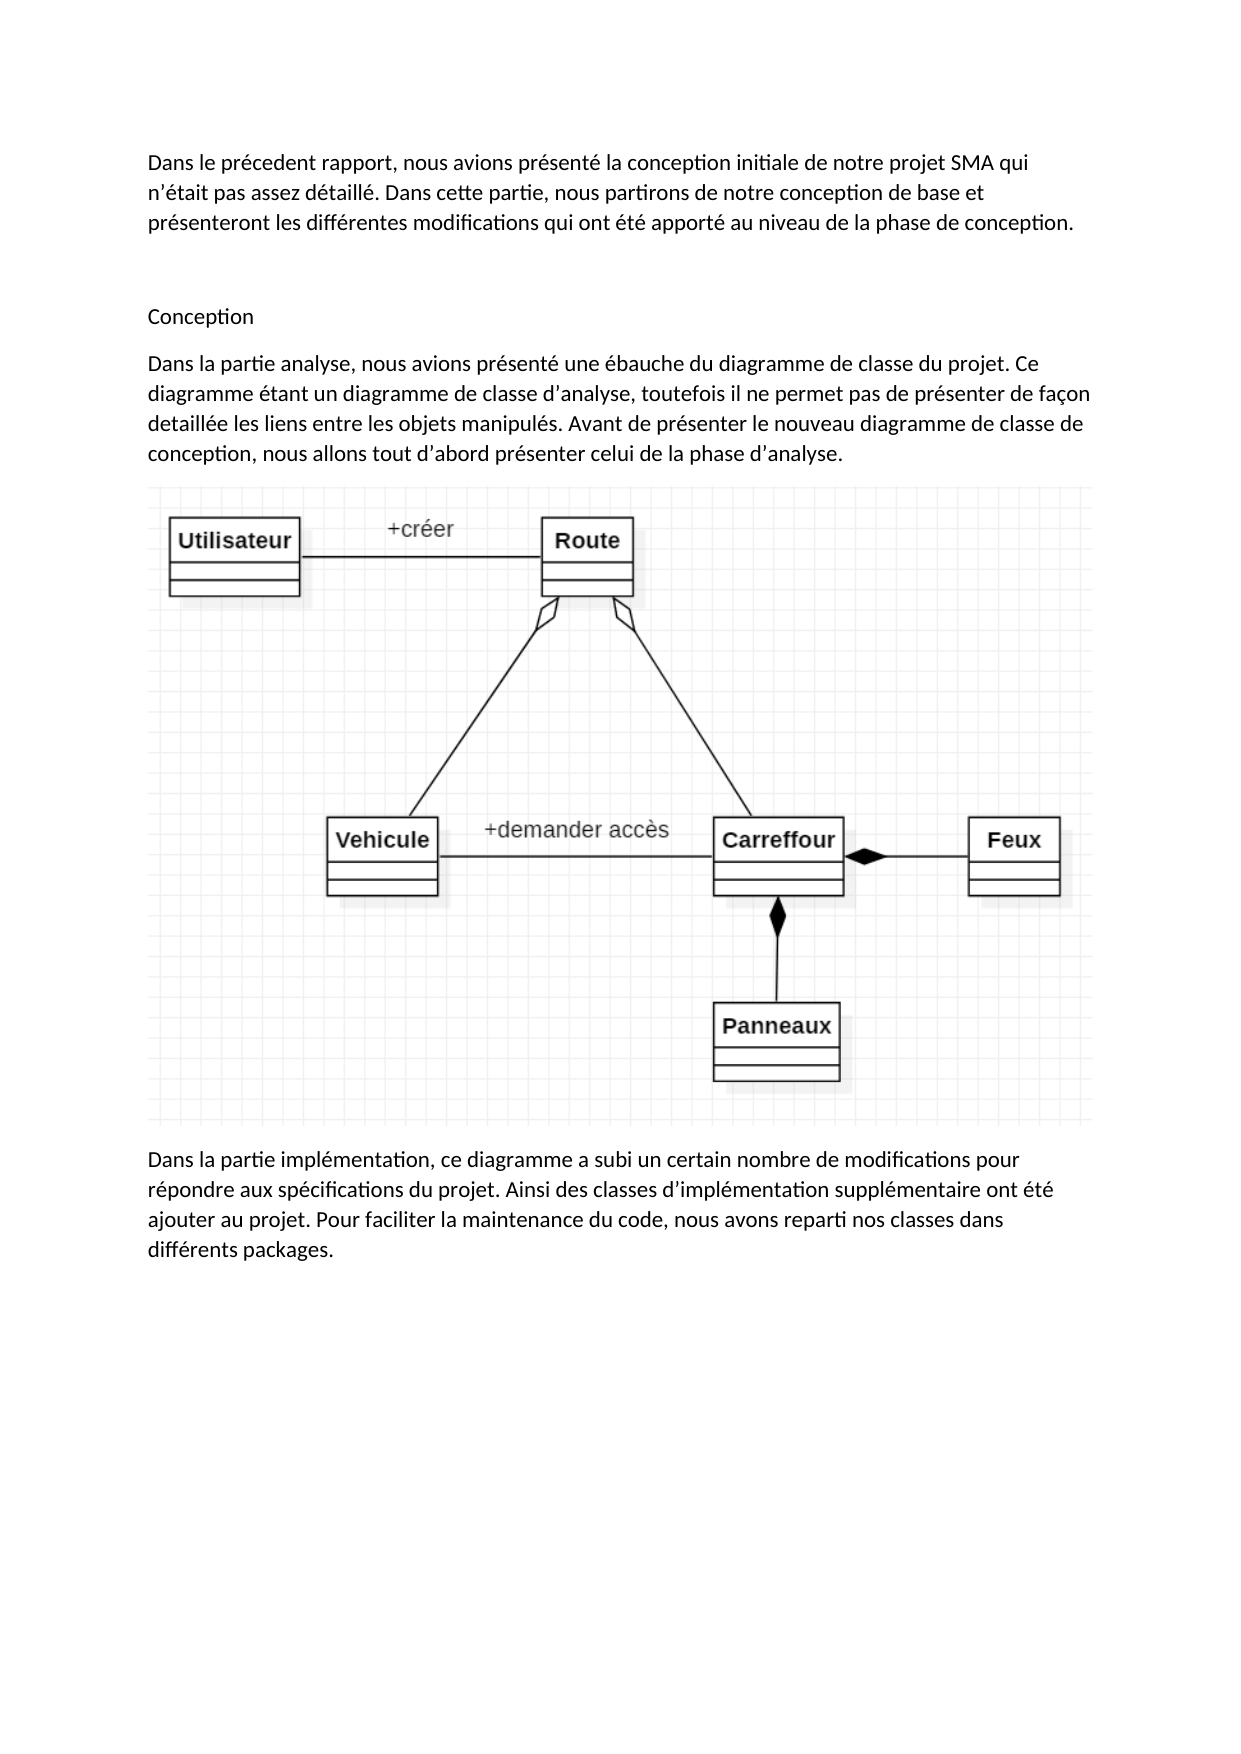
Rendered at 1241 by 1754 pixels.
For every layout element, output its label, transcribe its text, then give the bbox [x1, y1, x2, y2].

text Conception [148, 302, 1093, 330]
text Dans la partie analyse, nous avions présenté une ébauche du diagramme de classe du projet. Ce diagramme étant un diagramme de classe d’analyse, toutefois il ne permet pas de présenter de façon detaillée les liens entre les objets manipulés. Avant de présenter le nouveau diagramme de classe de conception, nous allons tout d’abord présenter celui de la phase d’analyse. [148, 349, 1093, 467]
text Dans la partie implémentation, ce diagramme a subi un certain nombre de modifications pour répondre aux spécifications du projet. Ainsi des classes d’implémentation supplémentaire ont été ajouter au projet. Pour faciliter la maintenance du code, nous avons reparti nos classes dans différents packages. [148, 1145, 1093, 1263]
text Dans le précedent rapport, nous avions présenté la conception initiale de notre projet SMA qui n’était pas assez détaillé. Dans cette partie, nous partirons de notre conception de base et présenteront les différentes modifications qui ont été apporté au niveau de la phase de conception. [148, 148, 1093, 236]
